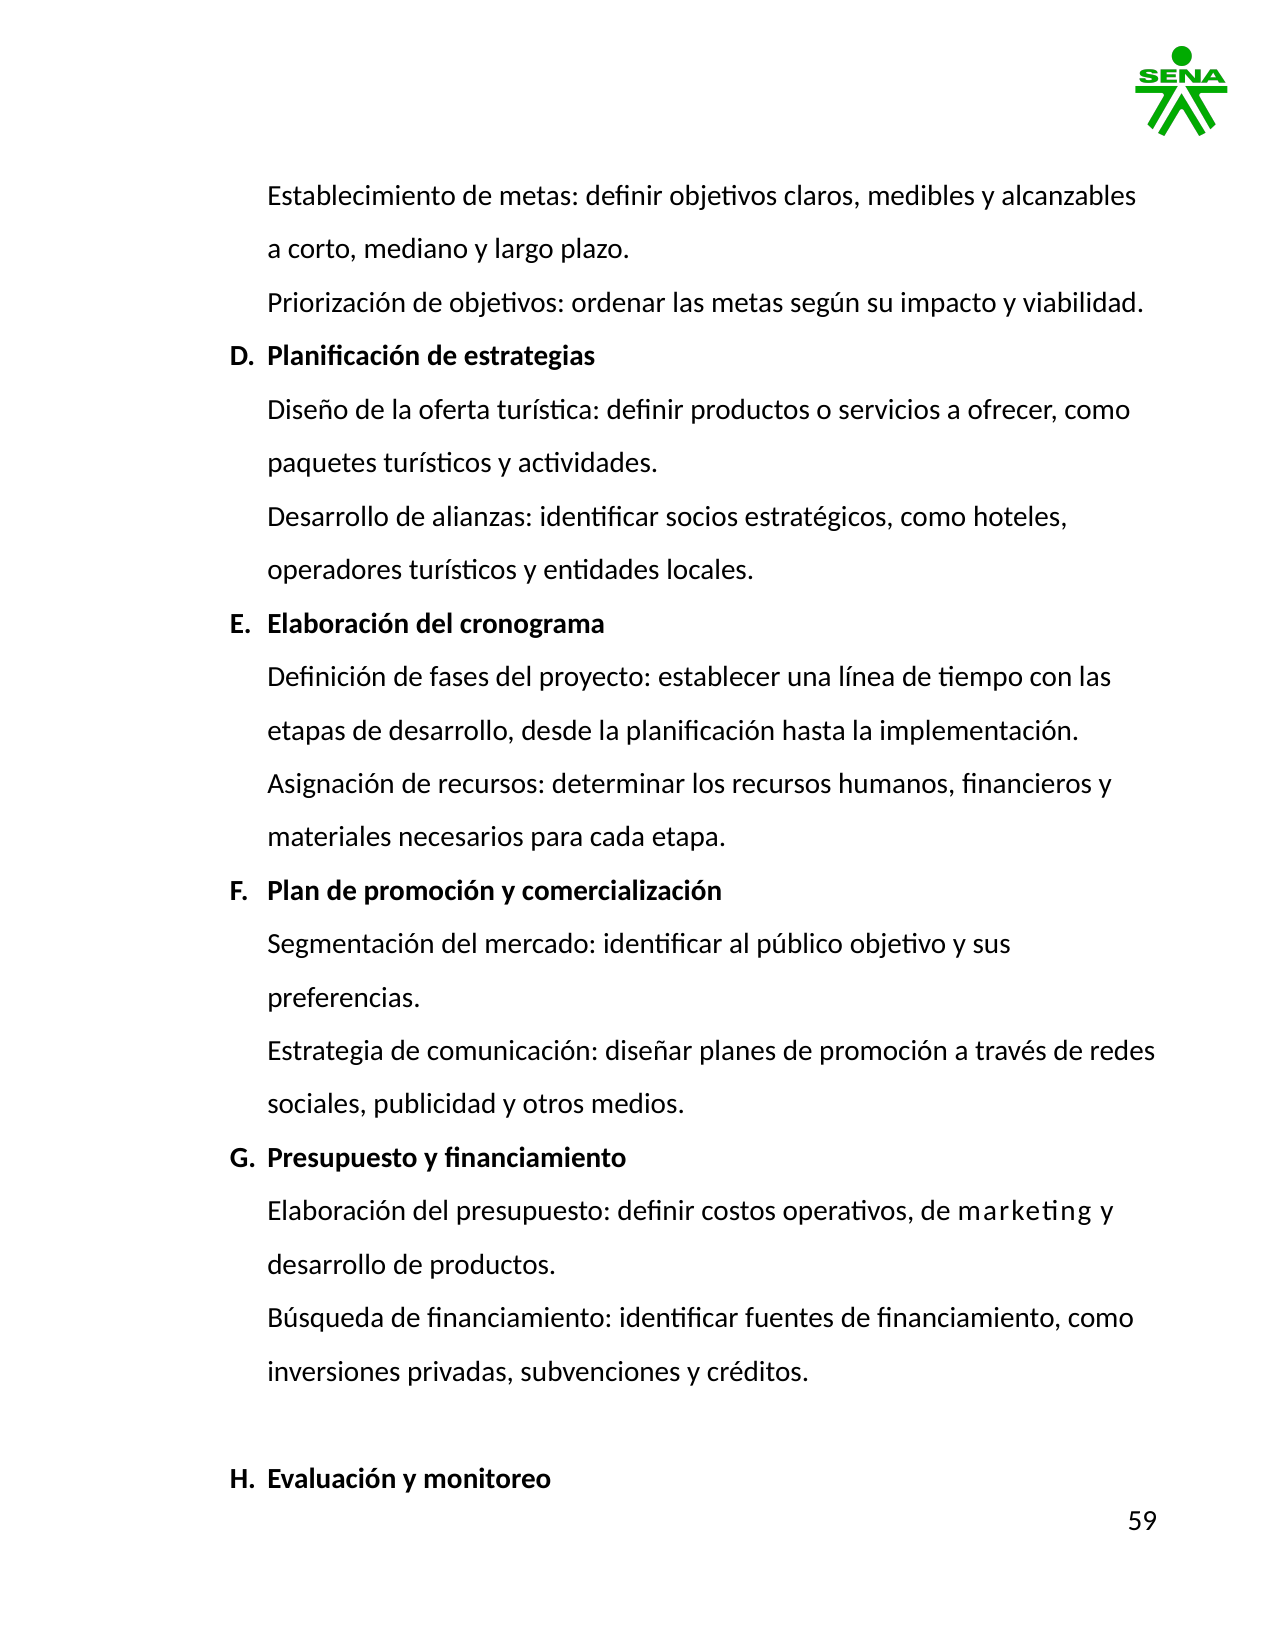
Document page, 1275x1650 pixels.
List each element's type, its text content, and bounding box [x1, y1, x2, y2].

list Búsqueda de financiamiento: identificar fuentes de financiamiento, como inversiones privadas, subvenciones y créditos. [267, 1299, 1157, 1388]
list Diseño de la oferta turística: definir productos o servicios a ofrecer, como paquetes turísticos y actividades. [267, 391, 1157, 480]
list Priorización de objetivos: ordenar las metas según su impacto y viabilidad. [267, 284, 1157, 320]
list Definición de fases del proyecto: establecer una línea de tiempo con las etapas de desarrollo, desde la planificación hasta la implementación. [267, 658, 1157, 747]
list Desarrollo de alianzas: identificar socios estratégicos, como hoteles, operadores turísticos y entidades locales. [267, 498, 1157, 587]
list Establecimiento de metas: definir objetivos claros, medibles y alcanzables a corto, mediano y largo plazo. [267, 177, 1157, 266]
list Elaboración del presupuesto: definir costos operativos, de marketing y desarrollo de productos. [267, 1192, 1157, 1282]
list Presupuesto y financiamiento [229, 1139, 1157, 1175]
list Estrategia de comunicación: diseñar planes de promoción a través de redes sociales, publicidad y otros medios. [267, 1032, 1157, 1121]
list Elaboración del cronograma [229, 605, 1157, 640]
list Planificación de estrategias [229, 337, 1157, 373]
list Plan de promoción y comercialización [229, 872, 1157, 907]
list Segmentación del mercado: identificar al público objetivo y sus preferencias. [267, 925, 1157, 1014]
list Asignación de recursos: determinar los recursos humanos, financieros y materiales necesarios para cada etapa. [267, 765, 1157, 854]
picture [1135, 46, 1228, 136]
list Evaluación y monitoreo [229, 1460, 1157, 1495]
